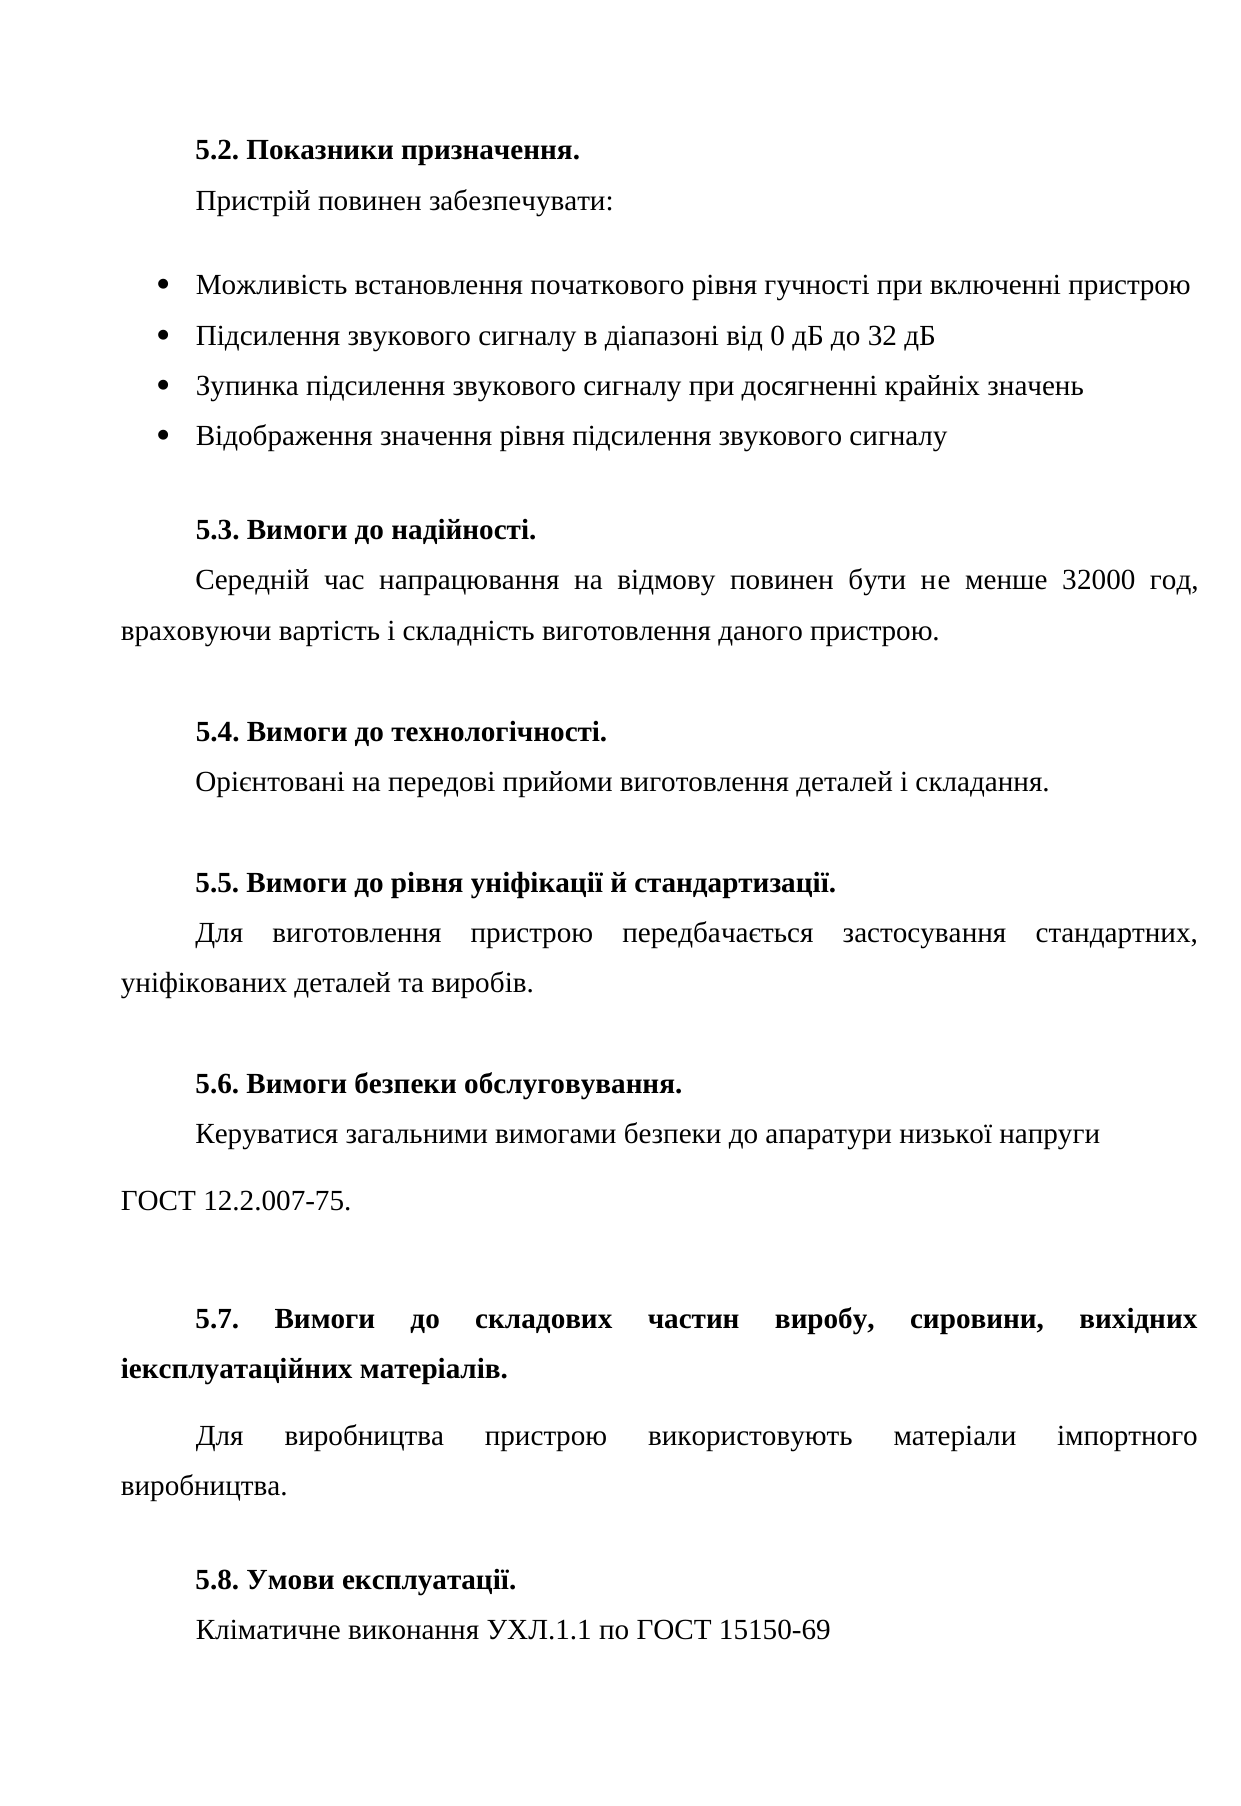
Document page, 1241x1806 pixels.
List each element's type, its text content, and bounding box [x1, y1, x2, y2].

list Підсилення звукового сигналу в діапазоні від 0 дБ до 32 дБ [158, 318, 1198, 351]
text 5.4. Вимоги до технологічності. [121, 714, 1198, 747]
text ГОСТ 12.2.007-75. [121, 1183, 1198, 1217]
list Зупинка підсилення звукового сигналу при досягненні крайніх значень [158, 368, 1198, 402]
text 5.5. Вимоги до рівня уніфікації й стандартизації. [121, 865, 1198, 898]
text Для виготовлення пристрою передбачається застосування стандартних, уніфікованих деталей та виробів. [121, 915, 1198, 999]
list Можливість встановлення початкового рівня гучності при включенні пристрою [158, 267, 1198, 301]
text 5.7. Вимоги до складових частин виробу, сировини, вихідних іексплуатаційних матеріалів. [121, 1301, 1198, 1384]
text Пристрій повинен забезпечувати: [195, 183, 1198, 216]
text Орієнтовані на передові прийоми виготовлення деталей і складання. [121, 764, 1198, 798]
text 5.2. Показники призначення. [121, 132, 1198, 166]
text 5.6. Вимоги безпеки обслуговування. [121, 1066, 1198, 1100]
list Відображення значення рівня підсилення звукового сигналу [158, 418, 1198, 452]
text Керуватися загальними вимогами безпеки до апаратури низької напруги [121, 1116, 1198, 1150]
text 5.3. Вимоги до надійності. [196, 512, 1198, 546]
text Для виробництва пристрою використовують матеріали імпортного виробництва. [121, 1418, 1198, 1502]
text 5.8. Умови експлуатації. [121, 1562, 1198, 1595]
text Середній час напрацювання на відмову повинен бути не менше 32000 год, враховуючи вартість і складність виготовлення даного пристрою. [121, 562, 1198, 646]
text Кліматичне виконання УХЛ.1.1 по ГОСТ 15150-69 [121, 1612, 1198, 1646]
